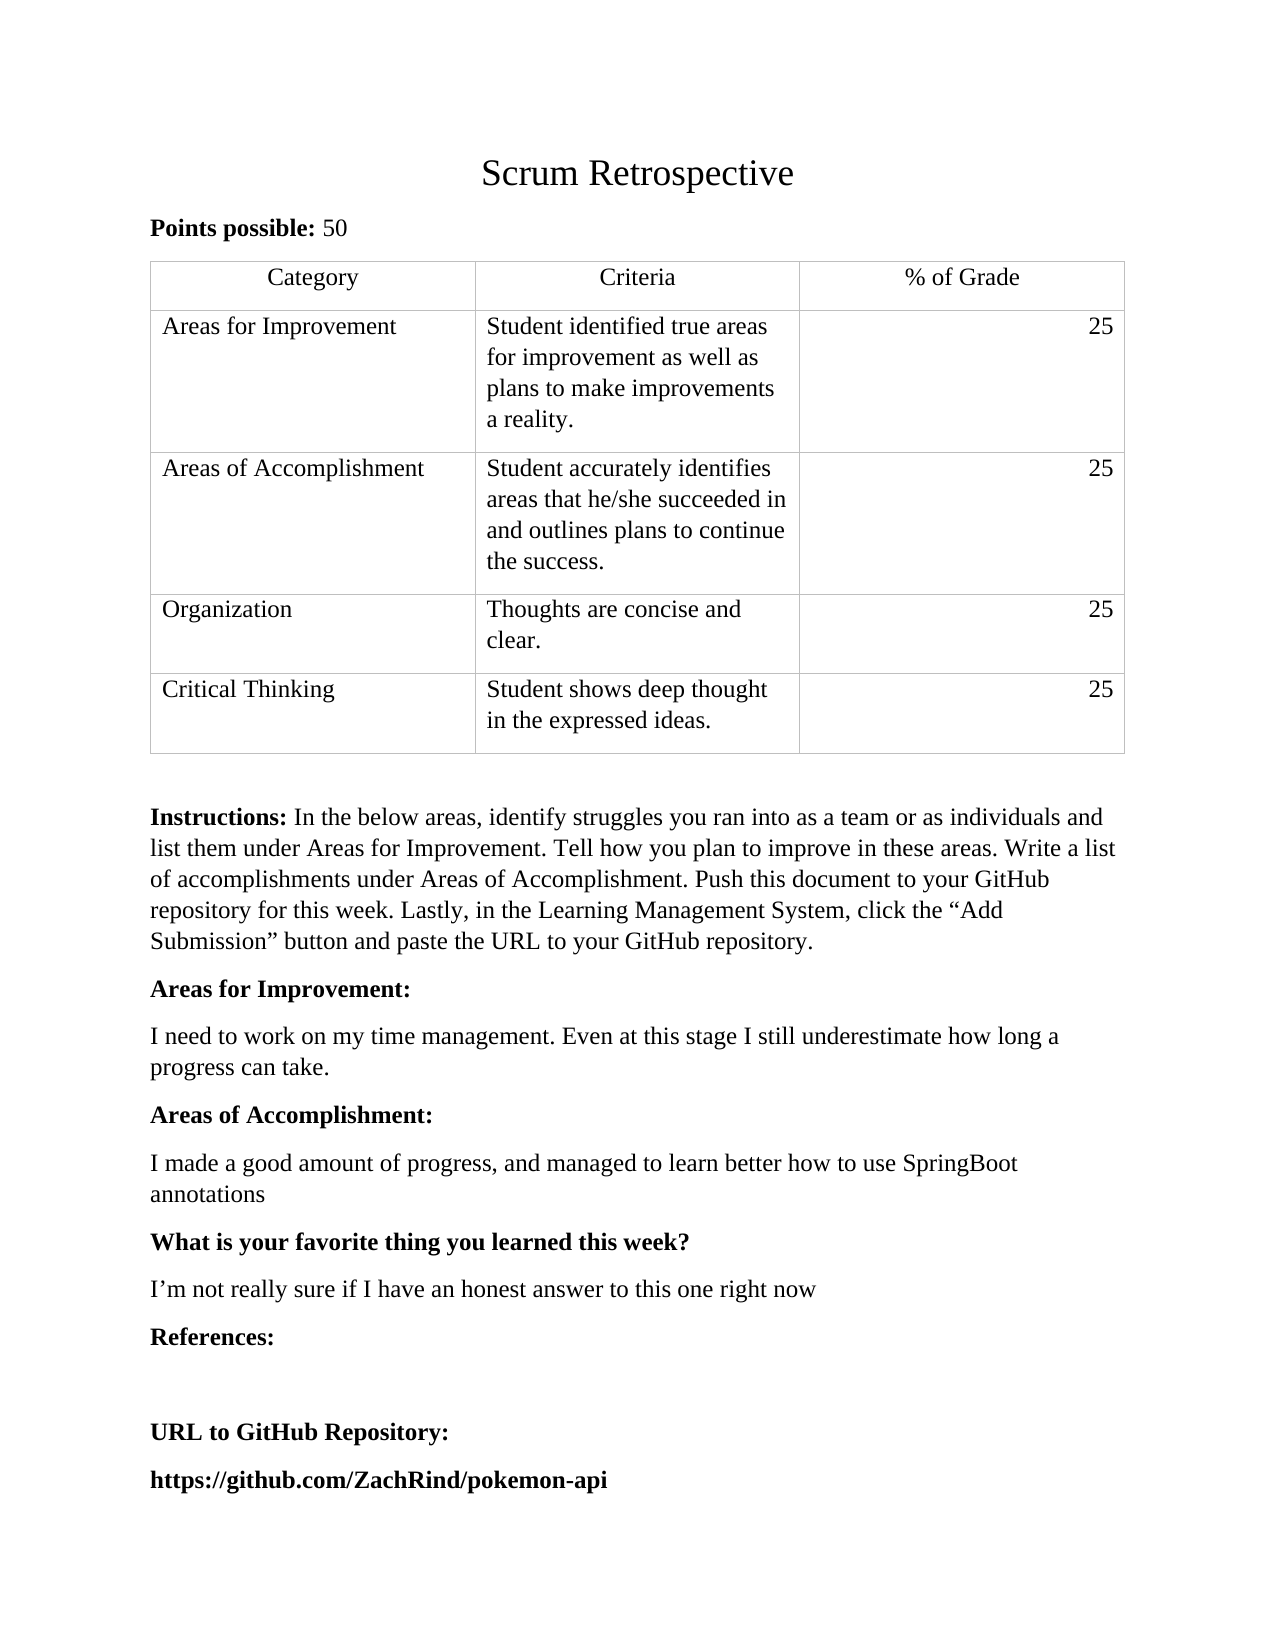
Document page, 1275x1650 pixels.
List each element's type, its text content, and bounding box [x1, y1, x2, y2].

table_cell 25 [800, 674, 1124, 753]
table_cell 25 [800, 453, 1124, 593]
text References: [150, 1322, 1125, 1351]
table_cell Student shows deep thought in the expressed ideas. [476, 674, 799, 753]
table_cell Student accurately identifies areas that he/she succeeded in and outlines plans to continue the success. [476, 453, 799, 593]
table_cell Critical Thinking [151, 674, 475, 753]
table_cell Thoughts are concise and clear. [476, 595, 799, 673]
text https://github.com/ZachRind/pokemon-api [150, 1465, 1125, 1494]
table_cell 25 [800, 595, 1124, 673]
text What is your favorite thing you learned this week? [150, 1227, 1125, 1255]
table_header % of Grade [800, 262, 1124, 310]
text Points possible: 50 [150, 213, 1125, 242]
text URL to GitHub Repository: [150, 1417, 1125, 1446]
text Instructions: In the below areas, identify struggles you ran into as a team or as individuals and list them under Areas for Improvement. Tell how you plan to improve in these areas. Write a list of accomplishments under Areas of Accomplishment. Push this document to your GitHub repository for this week. Lastly, in the Learning Management System, click the “Add Submission” button and paste the URL to your GitHub repository. [150, 802, 1125, 955]
table_header Criteria [476, 262, 799, 310]
table_cell Areas of Accomplishment [151, 453, 475, 593]
text Areas of Accomplishment: [150, 1100, 1125, 1129]
text Areas for Improvement: [150, 974, 1125, 1002]
table_cell Student identified true areas for improvement as well as plans to make improvements a reality. [476, 311, 799, 452]
table_cell 25 [800, 311, 1124, 452]
text Scrum Retrospective [150, 150, 1125, 193]
table_header Category [151, 262, 475, 310]
text I made a good amount of progress, and managed to learn better how to use SpringBoot annotations [150, 1148, 1125, 1208]
text I need to work on my time management. Even at this stage I still underestimate how long a progress can take. [150, 1021, 1125, 1081]
table_cell Areas for Improvement [151, 311, 475, 452]
text I’m not really sure if I have an honest answer to this one right now [150, 1274, 1125, 1303]
table_cell Organization [151, 595, 475, 673]
